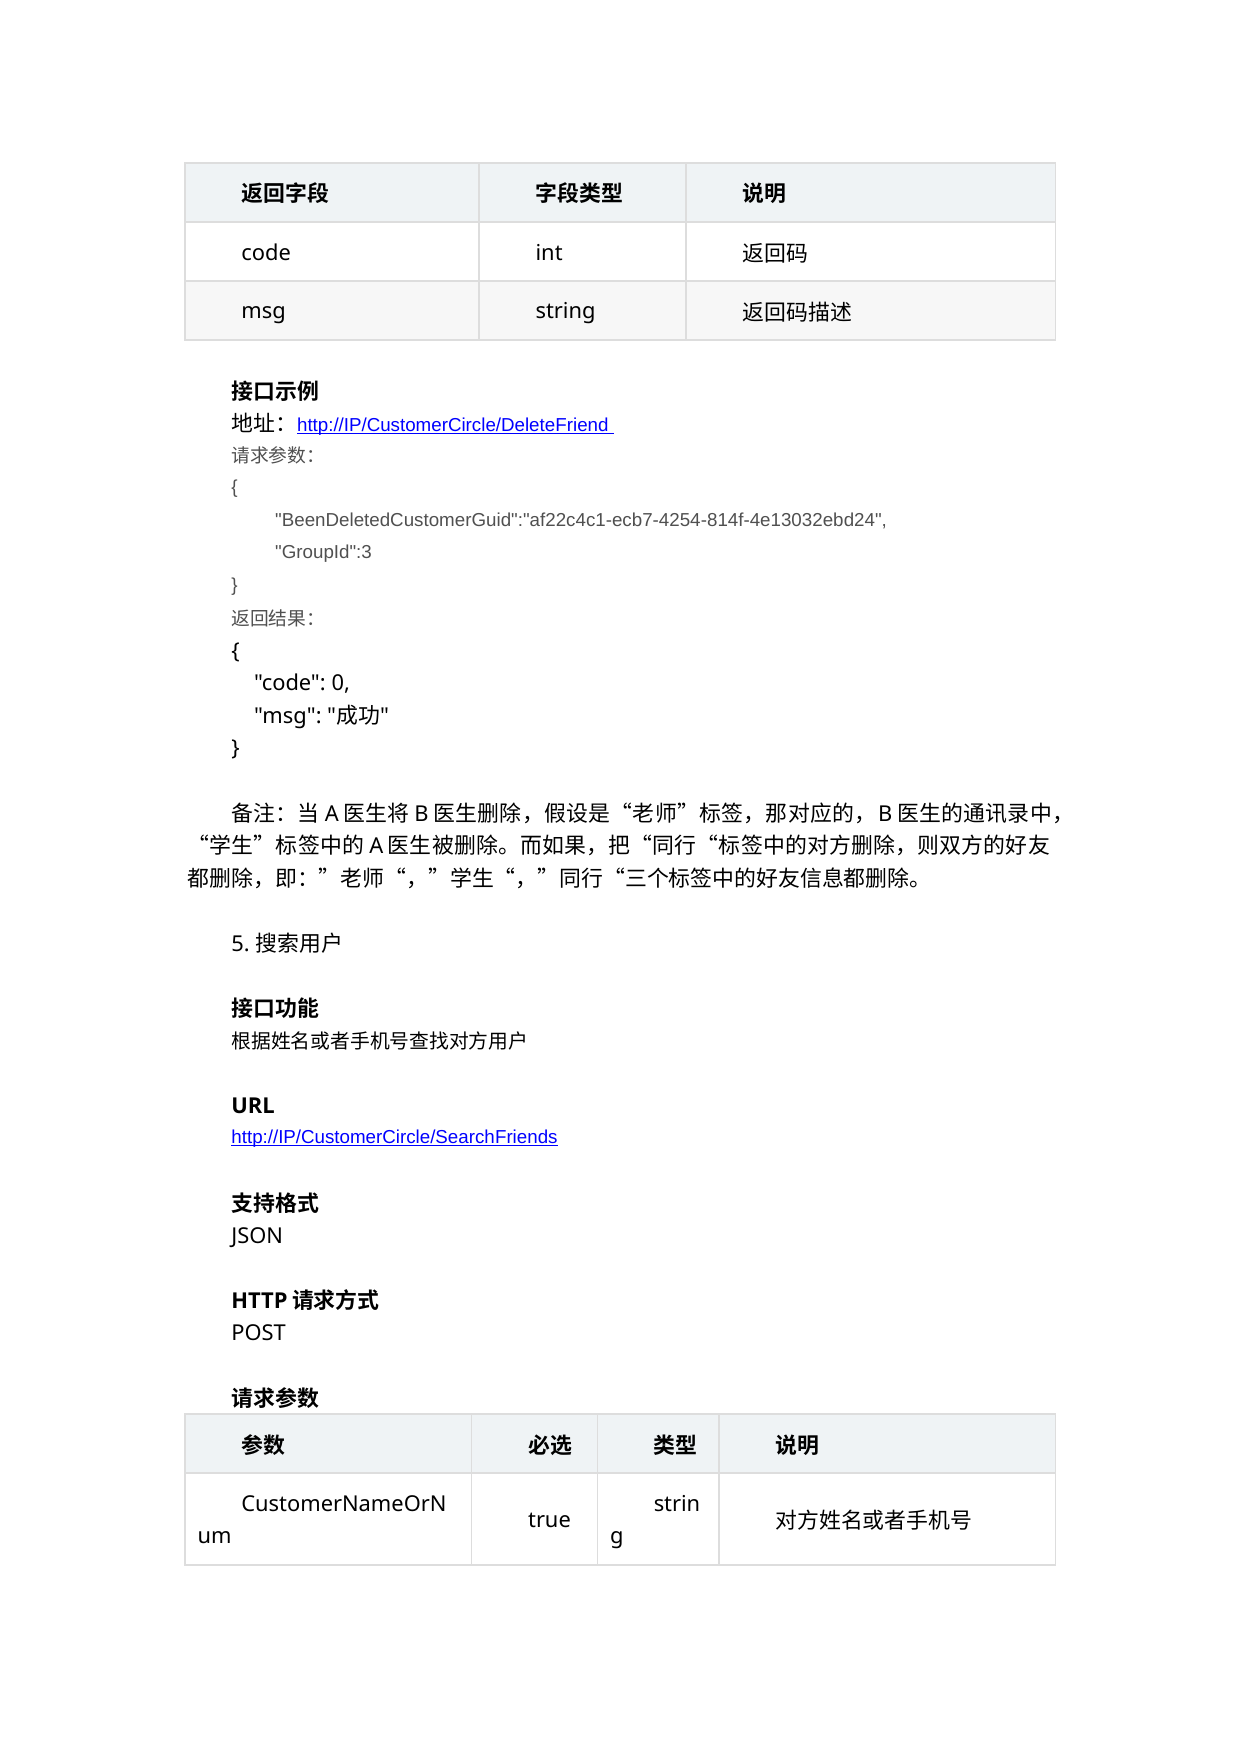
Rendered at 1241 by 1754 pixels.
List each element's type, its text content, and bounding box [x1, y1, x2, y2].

text } [187, 731, 1053, 763]
table_cell int [480, 223, 685, 280]
text http://IP/CustomerCircle/SearchFriends [187, 1121, 1053, 1153]
table_header 必选 [472, 1415, 597, 1472]
table_cell string [598, 1474, 718, 1564]
table_cell code [186, 223, 478, 280]
text } [187, 568, 1053, 601]
table_cell string [480, 282, 685, 339]
text HTTP请求方式 [187, 1283, 1053, 1316]
table_header 字段类型 [480, 164, 685, 221]
text "BeenDeletedCustomerGuid":"af22c4c1-ecb7-4254-814f-4e13032ebd24", [187, 503, 1053, 536]
text 返回结果： [187, 601, 1053, 633]
text 根据姓名或者手机号查找对方用户 [187, 1023, 1053, 1056]
text JSON [187, 1218, 1053, 1251]
text 备注：当A医生将B医生删除，假设是“老师”标签，那对应的，B医生的通讯录中，“学生”标签中的A医生被删除。而如果，把“同行“标签中的对方删除，则双方的好友都删除，即：”老师“，”学生“，”同行“三个标签中的好友信息都删除。 [187, 796, 1053, 893]
table_cell msg [186, 282, 478, 339]
text 请求参数： [187, 438, 1053, 471]
table_header 说明 [720, 1415, 1055, 1472]
table_header 返回字段 [186, 164, 478, 221]
text 5. 搜索用户 [187, 926, 1053, 958]
table_cell 返回码 [687, 223, 1055, 280]
text "code": 0, [187, 666, 1053, 698]
text 地址：http://IP/CustomerCircle/DeleteFriend [187, 406, 1053, 438]
text { [187, 471, 1053, 503]
text { [187, 633, 1053, 666]
table_header 参数 [186, 1415, 471, 1472]
text 接口示例 [187, 373, 1053, 406]
text POST [187, 1316, 1053, 1348]
table_cell 返回码描述 [687, 282, 1055, 339]
text "msg": "成功" [187, 698, 1053, 731]
text URL [187, 1088, 1053, 1121]
text "GroupId":3 [187, 536, 1053, 568]
table_cell CustomerNameOrNum [186, 1474, 471, 1564]
text 请求参数 [187, 1381, 1053, 1413]
table_header 类型 [598, 1415, 718, 1472]
text 支持格式 [187, 1186, 1053, 1218]
text 接口功能 [187, 991, 1053, 1023]
table_header 说明 [687, 164, 1055, 221]
table_cell 对方姓名或者手机号 [720, 1474, 1055, 1564]
table_cell true [472, 1474, 597, 1564]
